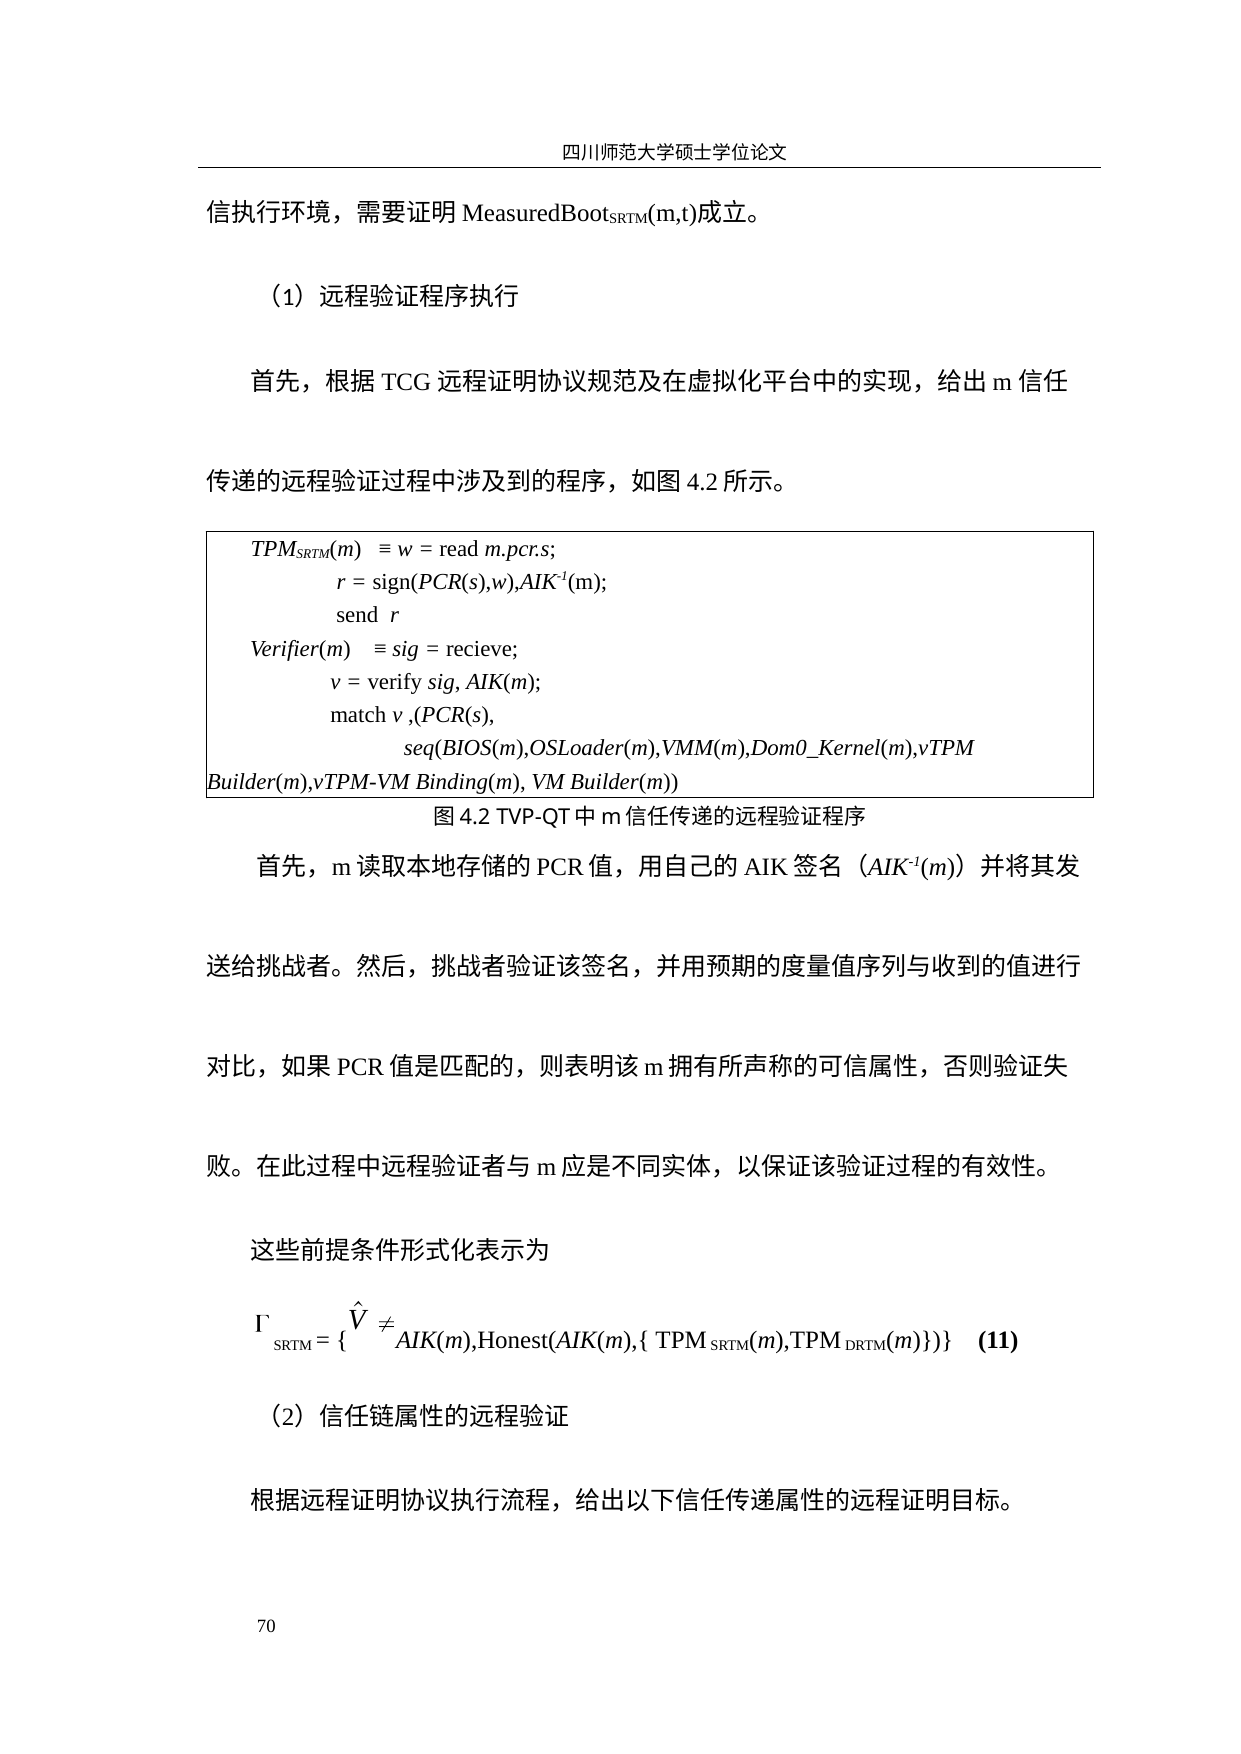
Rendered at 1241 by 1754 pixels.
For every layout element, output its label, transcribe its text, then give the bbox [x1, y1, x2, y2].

text seq(BIOS(m),OSLoader(m),VMM(m),Dom0_Kernel(m),vTPM Builder(m),vTPM-VM Binding(m), VM Builder(m)) [207, 730, 1093, 797]
text 根据远程证明协议执行流程，给出以下信任传递属性的远程证明目标。 [207, 1465, 1093, 1532]
text 首先，m读取本地存储的PCR值，用自己的AIK签名（AIK-1(m)）并将其发送给挑战者。然后，挑战者验证该签名，并用预期的度量值序列与收到的值进行对比，如果PCR值是匹配的，则表明该m拥有所声称的可信属性，否则验证失败。在此过程中远程验证者与m应是不同实体，以保证该验证过程的有效性。 [207, 832, 1093, 1197]
text Verifier(m) ≡ sig = recieve; [207, 631, 1093, 664]
text r = sign(PCR(s),w),AIK-1(m); [207, 565, 1093, 598]
text （2）信任链属性的远程验证 [207, 1381, 1093, 1447]
text （1）远程验证程序执行 [207, 262, 1093, 328]
text send r [207, 598, 1093, 631]
text TPMSRTM(m) ≡ w = read m.pcr.s; [207, 532, 1093, 565]
text v = verify sig, AIK(m); [207, 664, 1093, 698]
text SRTM = {AIK(m),Honest(AIK(m),{ TPM SRTM(m),TPM DRTM(m)})} (11) [207, 1300, 1093, 1366]
text 图4.2 TVP-QT中m信任传递的远程验证程序 [207, 798, 1093, 832]
text 这些前提条件形式化表示为 [207, 1215, 1093, 1282]
text match v ,(PCR(s), [207, 698, 1093, 730]
text 首先，根据 TCG 远程证明协议规范及在虚拟化平台中的实现，给出m 信任传递的远程验证过程中涉及到的程序，如图4.2所示。 [207, 346, 1093, 512]
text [207, 177, 1093, 244]
